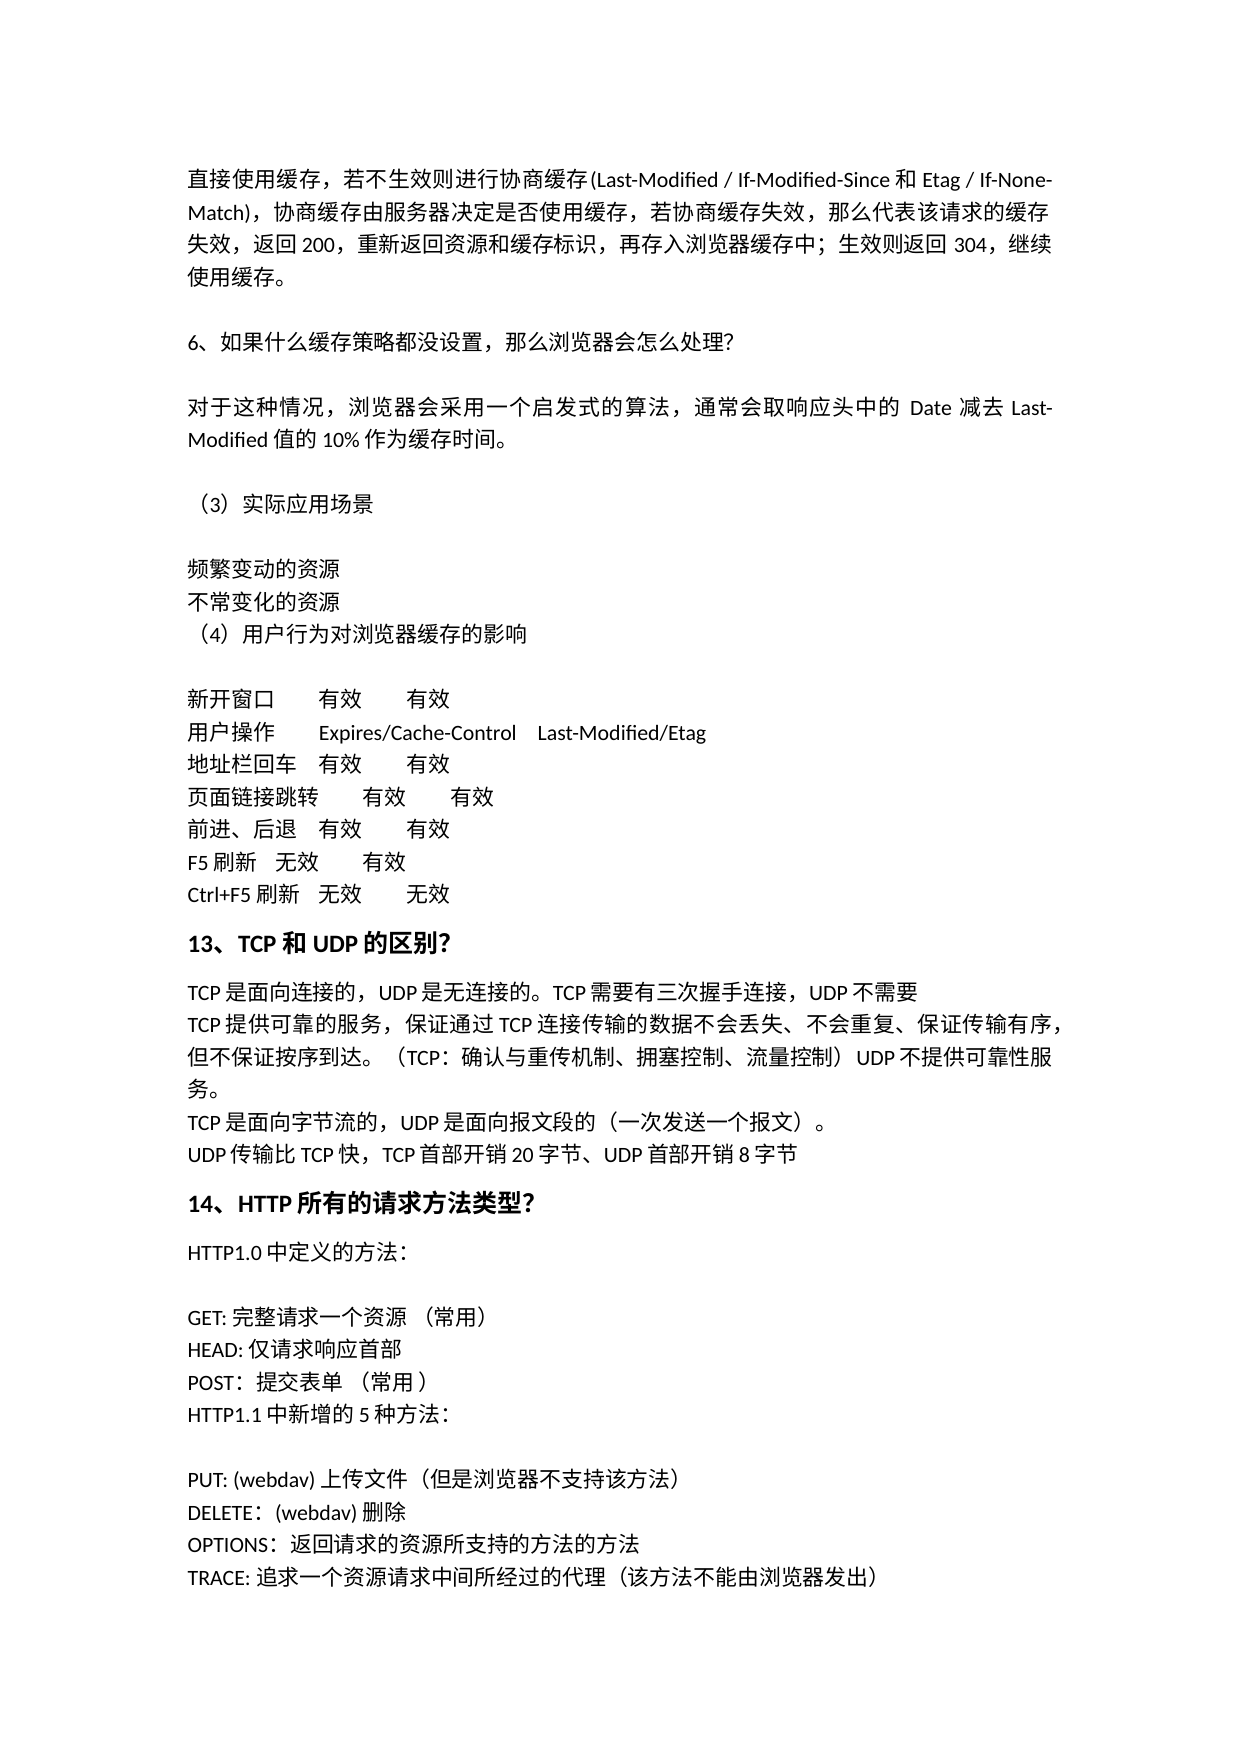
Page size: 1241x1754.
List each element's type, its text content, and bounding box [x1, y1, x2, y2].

text PUT: (webdav) 上传文件（但是浏览器不支持该方法） [187, 1462, 1053, 1494]
text OPTIONS：返回请求的资源所支持的方法的方法 [187, 1527, 1053, 1559]
text 6、如果什么缓存策略都没设置，那么浏览器会怎么处理？ [187, 324, 1053, 357]
text 频繁变动的资源 [187, 552, 1053, 584]
text TCP是面向字节流的，UDP是面向报文段的（一次发送一个报文）。 [187, 1104, 1053, 1137]
text 用户操作 Expires/Cache-Control Last-Modified/Etag [187, 714, 1053, 747]
text TRACE: 追求一个资源请求中间所经过的代理（该方法不能由浏览器发出） [187, 1559, 1053, 1592]
text 新开窗口 有效 有效 [187, 682, 1053, 714]
text 对于这种情况，浏览器会采用一个启发式的算法，通常会取响应头中的 Date 减去 Last-Modified 值的 10% 作为缓存时间。 [187, 389, 1053, 454]
text 14、HTTP所有的请求方法类型？ [187, 1169, 1053, 1234]
text POST：提交表单 （常用 ） [187, 1364, 1053, 1397]
text 不常变化的资源 [187, 584, 1053, 617]
text Ctrl+F5 刷新 无效 无效 [187, 877, 1053, 909]
text 前进、后退 有效 有效 [187, 812, 1053, 844]
text HTTP1.1 中新增的5种方法： [187, 1397, 1053, 1429]
text （3）实际应用场景 [187, 487, 1053, 519]
text DELETE：(webdav) 删除 [187, 1494, 1053, 1527]
text GET: 完整请求一个资源 （常用） [187, 1299, 1053, 1332]
text 13、TCP 和 UDP的区别？ [187, 909, 1053, 974]
text （4）用户行为对浏览器缓存的影响 [187, 617, 1053, 649]
text HEAD: 仅请求响应首部 [187, 1332, 1053, 1364]
text F5 刷新 无效 有效 [187, 844, 1053, 877]
text 地址栏回车 有效 有效 [187, 747, 1053, 779]
text HTTP1.0 中定义的方法： [187, 1234, 1053, 1267]
text UDP传输比TCP快，TCP首部开销20字节、UDP首部开销8字节 [187, 1137, 1053, 1169]
text TCP是面向连接的，UDP是无连接的。TCP需要有三次握手连接，UDP不需要 [187, 974, 1053, 1007]
text TCP提供可靠的服务，保证通过TCP连接传输的数据不会丢失、不会重复、保证传输有序，但不保证按序到达。（TCP：确认与重传机制、拥塞控制、流量控制）UDP不提供可靠性服务。 [187, 1007, 1053, 1104]
text 页面链接跳转 有效 有效 [187, 779, 1053, 812]
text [187, 162, 1053, 292]
